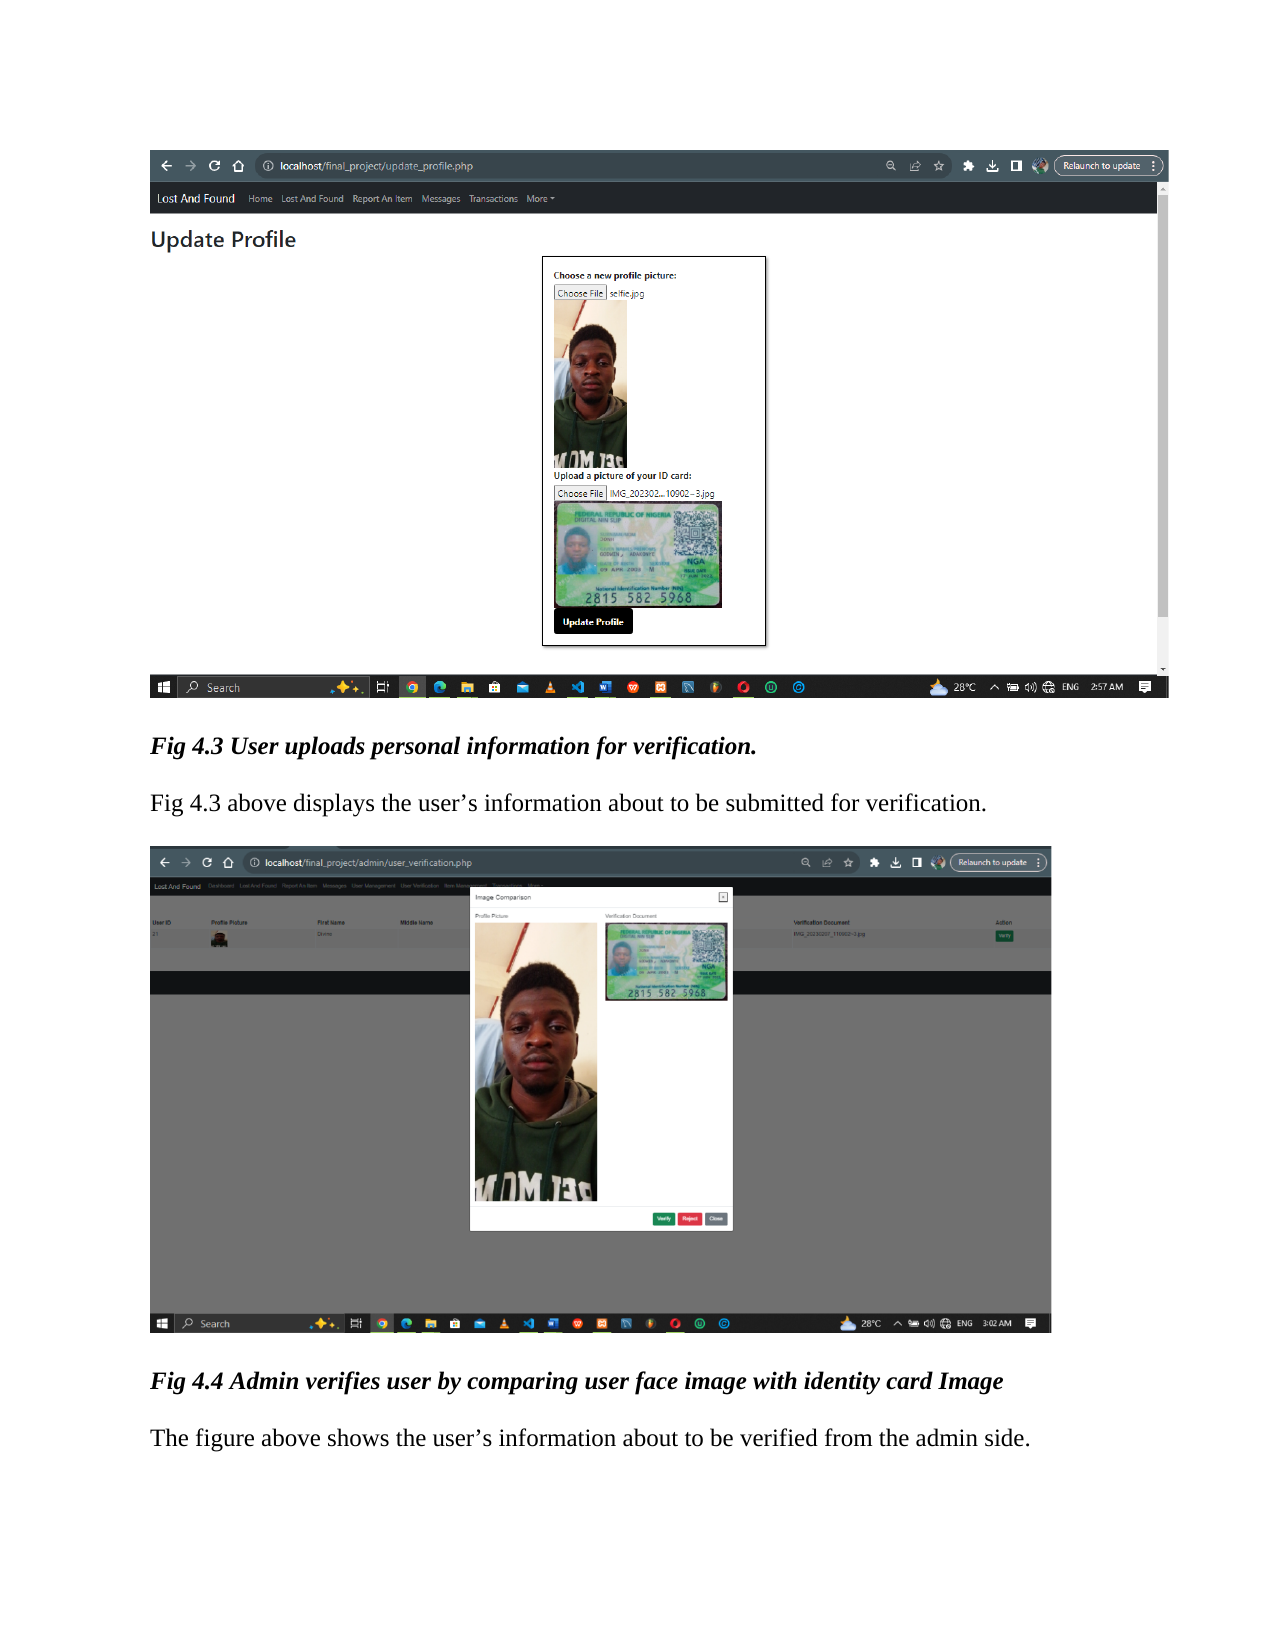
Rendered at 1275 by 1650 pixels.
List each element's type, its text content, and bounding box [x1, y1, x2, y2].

text The figure above shows the user’s information about to be verified from the admin side. [150, 1423, 1125, 1452]
text Fig 4.3 above displays the user’s information about to be submitted for verification. [150, 788, 1125, 817]
subtitle Fig 4.3 User uploads personal information for verification. [150, 731, 1125, 760]
picture [150, 150, 1169, 698]
picture [150, 846, 1052, 1333]
subtitle Fig 4.4 Admin verifies user by comparing user face image with identity card Image [150, 1366, 1125, 1394]
